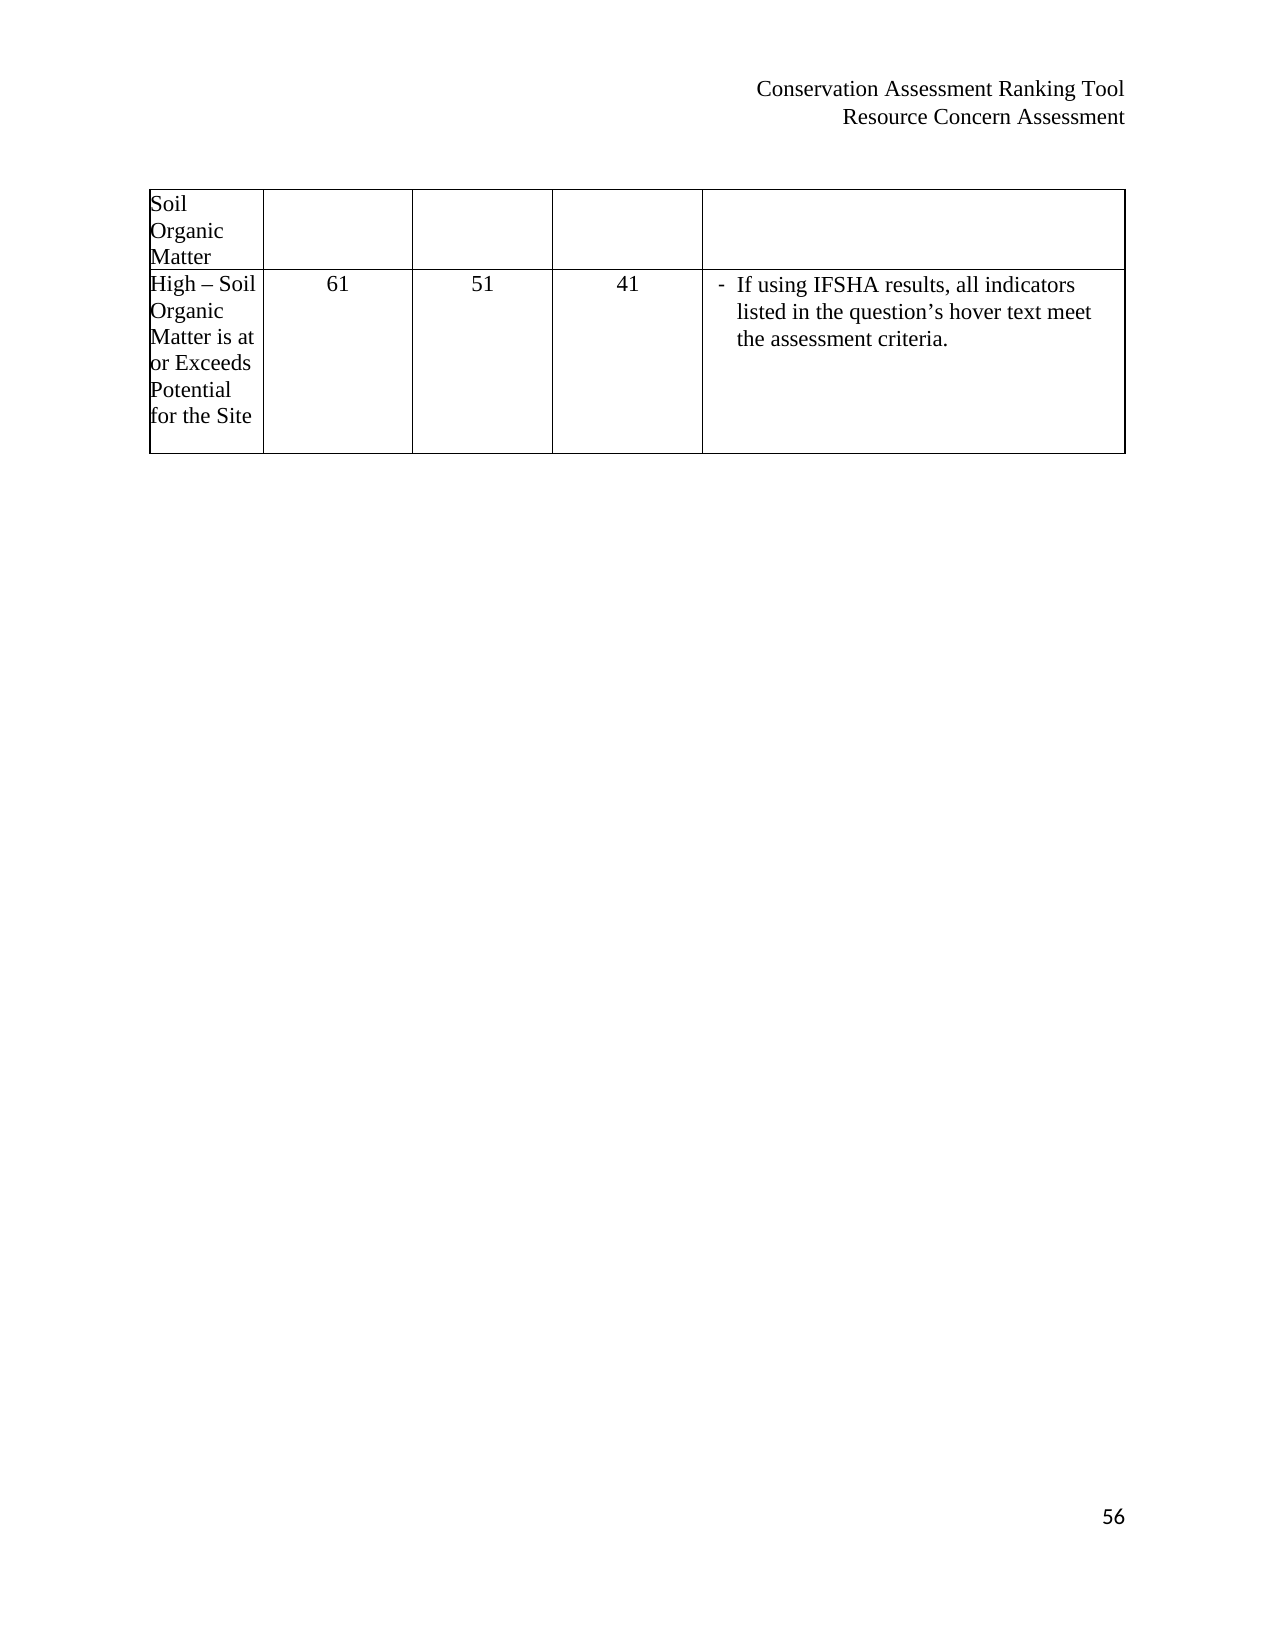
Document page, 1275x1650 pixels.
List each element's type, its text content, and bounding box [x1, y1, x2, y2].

table_cell 61 [264, 270, 412, 453]
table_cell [703, 190, 1124, 269]
table_cell High – Soil Organic Matter is at or Exceeds Potential for the Site [151, 270, 263, 453]
table_cell 1 [264, 190, 412, 269]
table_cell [151, 190, 263, 269]
table_cell 41 [553, 270, 702, 453]
table_cell 6 [413, 190, 552, 269]
table_cell 11 [553, 190, 702, 269]
table_cell 51 [413, 270, 552, 453]
table_cell If using IFSHA results, all indicators listed in the question’s hover text meet the assessment criteria. [703, 270, 1124, 453]
